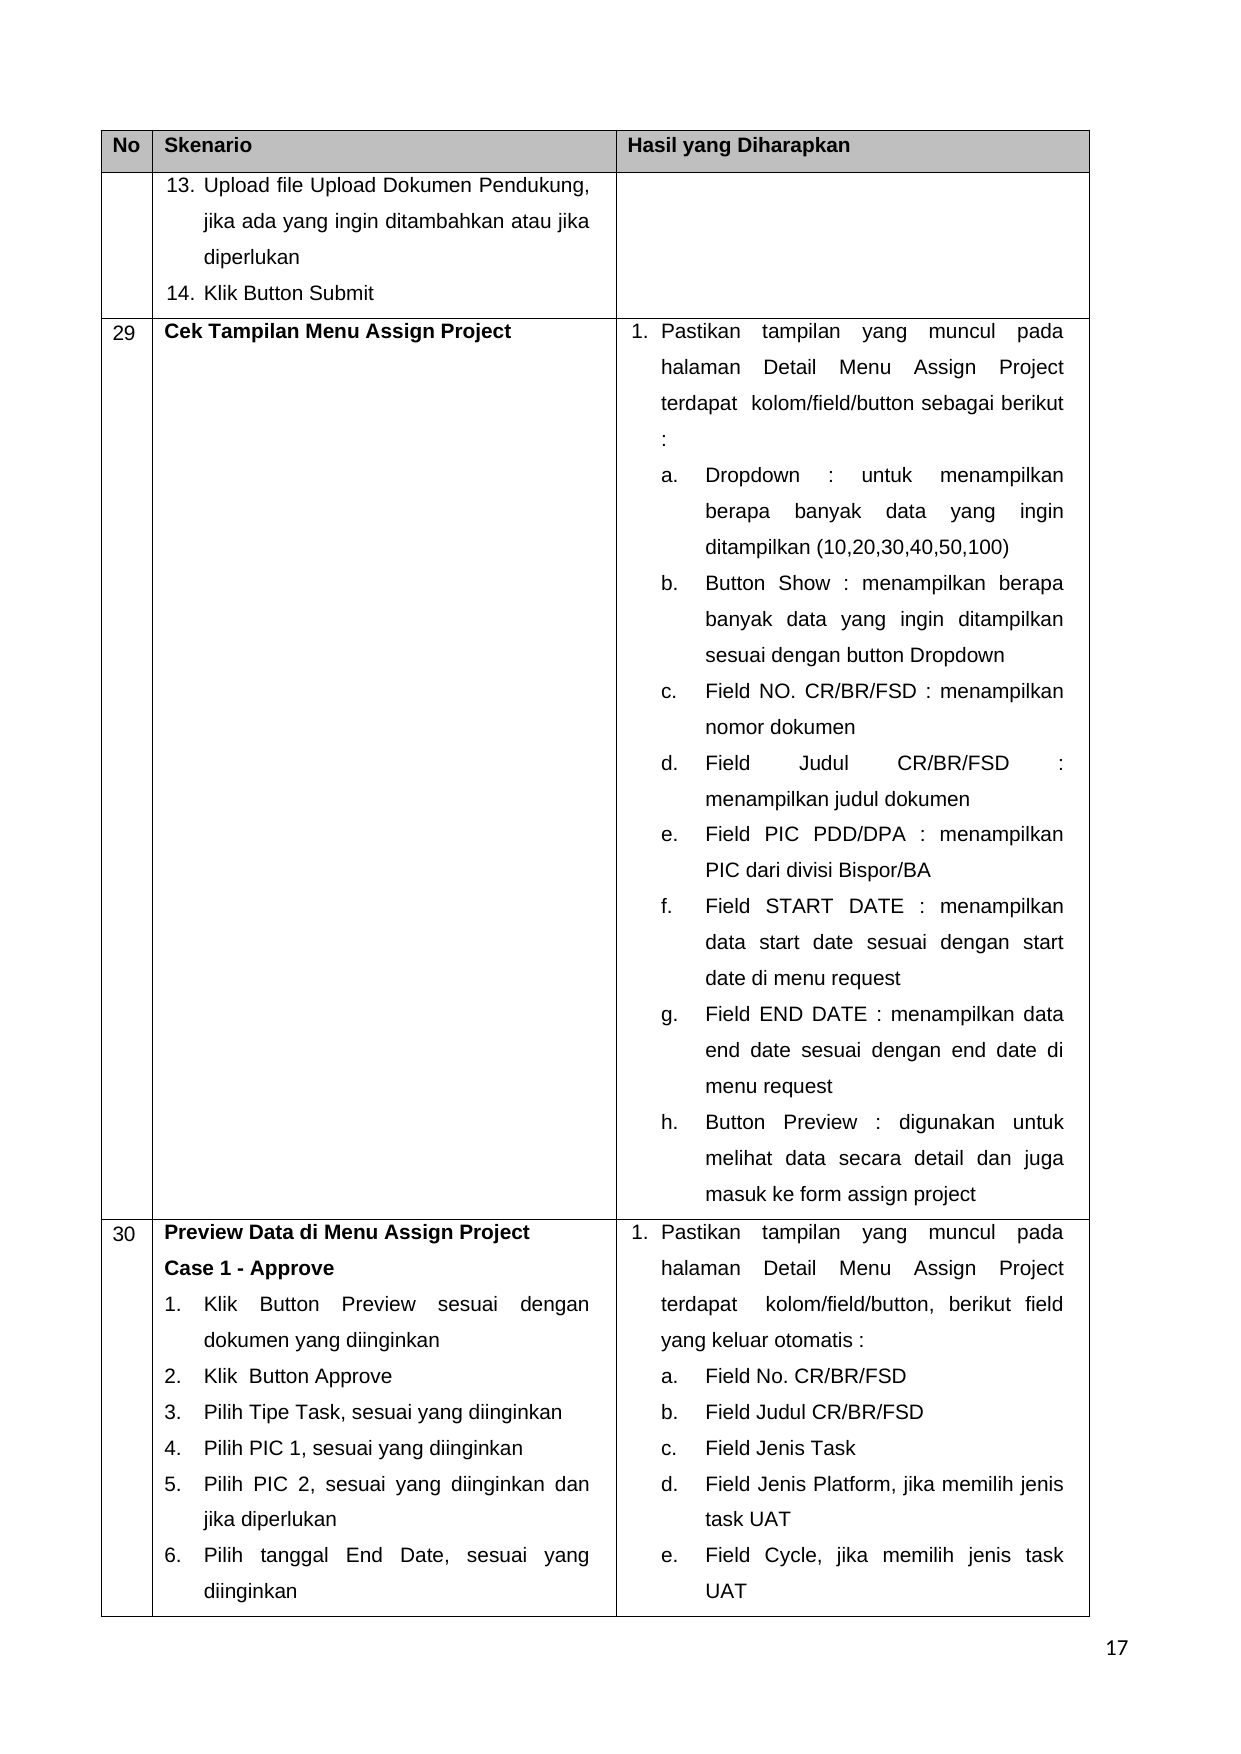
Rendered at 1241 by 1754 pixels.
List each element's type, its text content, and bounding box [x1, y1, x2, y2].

table_header Hasil yang Diharapkan [617, 131, 1089, 172]
table_cell 29 [102, 319, 152, 1219]
table_cell 30 [102, 1220, 152, 1616]
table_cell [153, 1220, 616, 1616]
table_header Skenario [153, 131, 616, 172]
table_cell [617, 173, 1089, 318]
table_cell Cek Tampilan Menu Assign Project [153, 319, 616, 1219]
table_cell Pastikan tampilan yang muncul pada halaman Detail Menu Assign Project terdapat kolom/field/button sebagai berikut : Dropdown : untuk menampilkan berapa banyak data yang ingin ditampilkan (10,20,30,40,50,100) Button Show : menampilkan berapa banyak data yang ingin ditampilkan sesuai dengan button Dropdown Field NO. CR/BR/FSD : menampilkan nomor dokumen Field Judul CR/BR/FSD : menampilkan judul dokumen Field PIC PDD/DPA : menampilkan PIC dari divisi Bispor/BA Field START DATE : menampilkan data start date sesuai dengan start date di menu request Field END DATE : menampilkan data end date sesuai dengan end date di menu request Button Preview : digunakan untuk melihat data secara detail dan juga masuk ke form assign project [617, 319, 1089, 1219]
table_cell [153, 173, 616, 318]
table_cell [617, 1220, 1089, 1616]
table_header No [102, 131, 152, 172]
table_cell 28 [102, 173, 152, 318]
